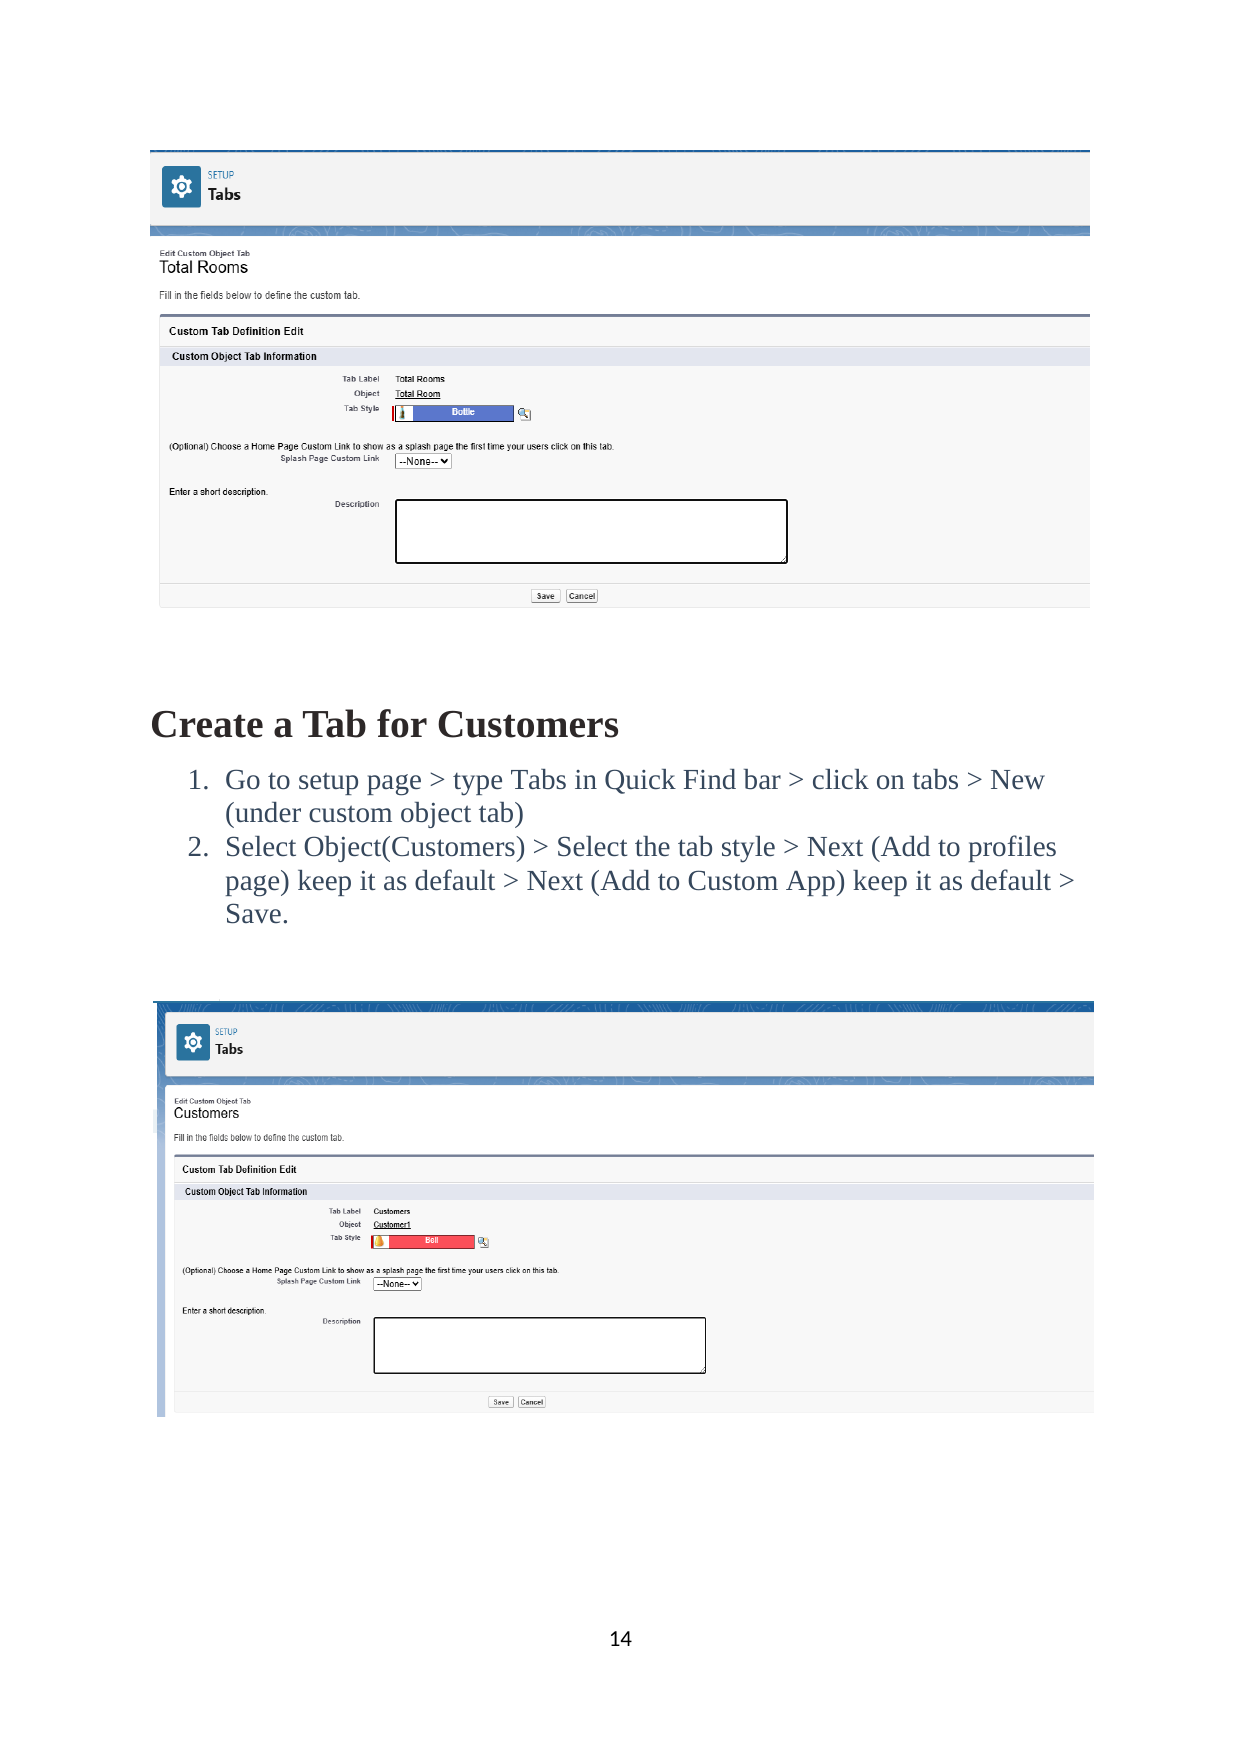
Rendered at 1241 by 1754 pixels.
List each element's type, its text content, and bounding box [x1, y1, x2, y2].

list Select Object(Customers) > Select the tab style > Next (Add to profiles page) keep it as default > Next (Add to Custom App) keep it as default > Save. [187, 829, 1090, 930]
picture [153, 999, 1094, 1417]
picture [150, 150, 1090, 624]
subtitle Create a Tab for Customers [150, 701, 1090, 746]
list Go to setup page > type Tabs in Quick Find bar > click on tabs > New (under custom object tab) [187, 762, 1090, 829]
